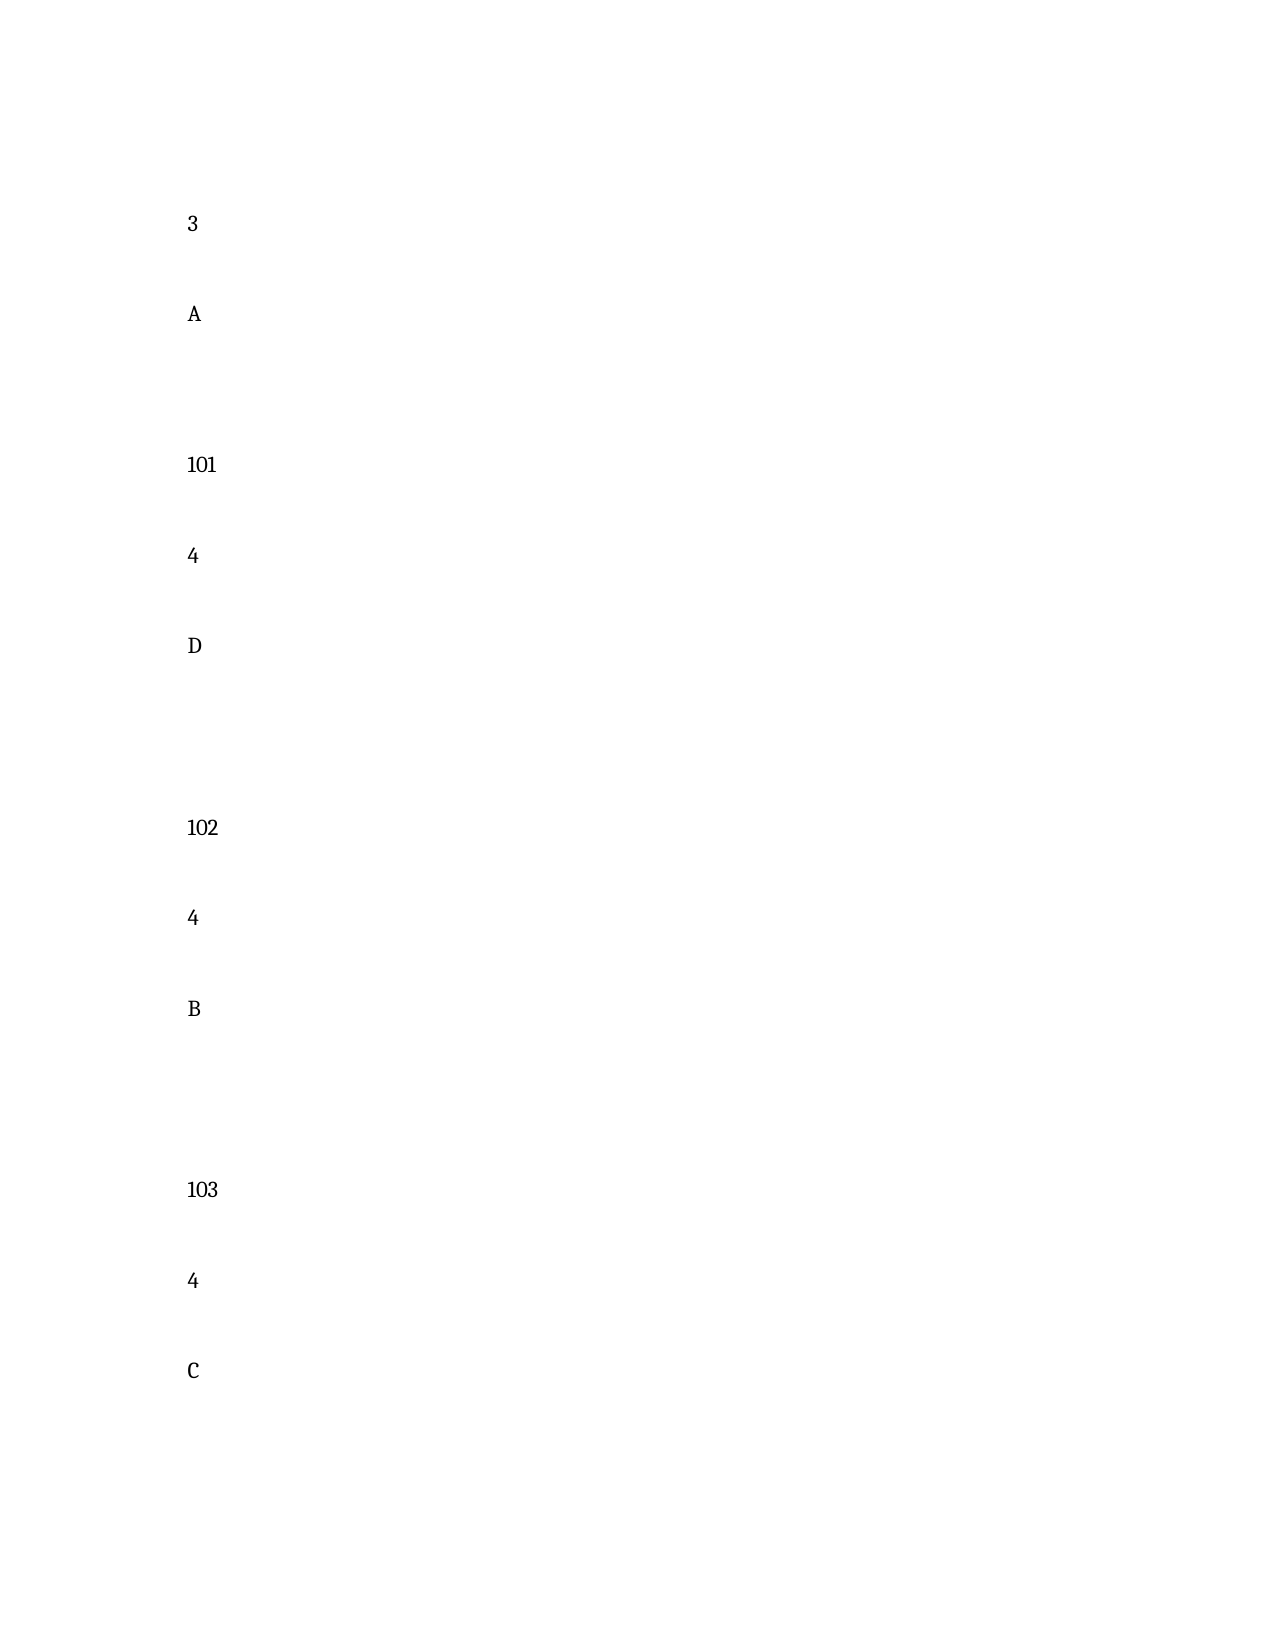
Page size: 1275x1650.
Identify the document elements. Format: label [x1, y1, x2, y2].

text [187, 150, 1087, 1475]
